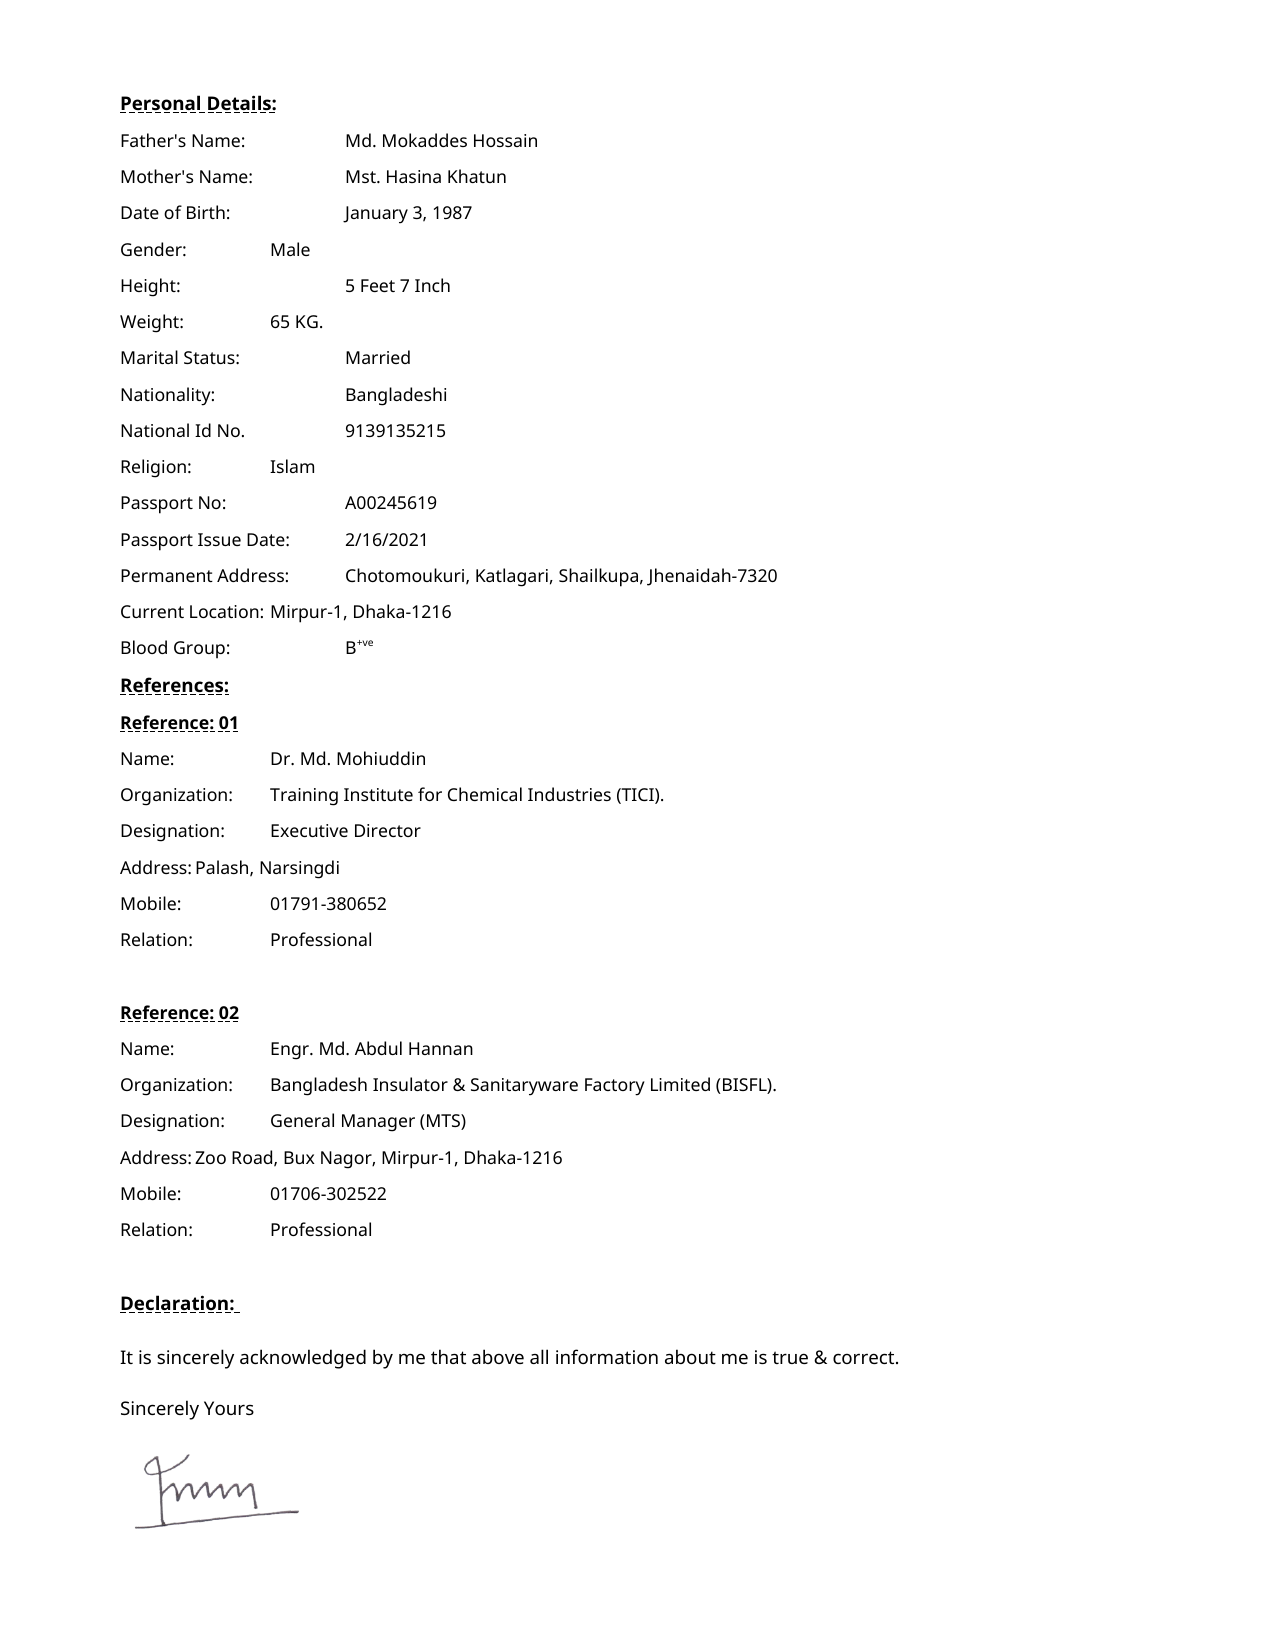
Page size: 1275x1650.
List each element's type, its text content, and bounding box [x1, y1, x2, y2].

text It is sincerely acknowledged by me that above all information about me is true & correct. [120, 1344, 1170, 1370]
text Permanent Address: Chotomoukuri, Katlagari, Shailkupa, Jhenaidah-7320 [120, 563, 1170, 587]
text Current Location: Mirpur-1, Dhaka-1216 [120, 599, 1170, 624]
text Height: 5 Feet 7 Inch [120, 273, 1170, 297]
text Blood Group: B+ve [120, 636, 1170, 660]
text Date of Birth: January 3, 1987 [120, 201, 1170, 225]
text Declaration: [120, 1290, 1170, 1316]
text Weight: 65 KG. [120, 309, 1170, 334]
text Designation: General Manager (MTS) [120, 1109, 1170, 1133]
text Nationality: Bangladeshi [120, 382, 1170, 406]
text Organization: Bangladesh Insulator & Sanitaryware Factory Limited (BISFL). [120, 1073, 1170, 1097]
text Designation: Executive Director [120, 819, 1170, 843]
text Mobile: 01706-302522 [120, 1181, 1170, 1206]
text Reference: 02 [120, 1000, 1170, 1024]
text National Id No. 9139135215 [120, 418, 1170, 442]
text Address: Palash, Narsingdi [120, 855, 1170, 879]
text Religion: Islam [120, 454, 1170, 479]
text Father's Name: Md. Mokaddes Hossain [120, 128, 1170, 152]
text Passport No: A00245619 [120, 491, 1170, 515]
text Passport Issue Date: 2/16/2021 [120, 527, 1170, 551]
text Mobile: 01791-380652 [120, 891, 1170, 916]
text Reference: 01 [120, 710, 1170, 734]
text Mother's Name: Mst. Hasina Khatun [120, 164, 1170, 189]
text Name: Engr. Md. Abdul Hannan [120, 1036, 1170, 1061]
text Organization: Training Institute for Chemical Industries (TICI). [120, 783, 1170, 807]
picture [120, 1441, 307, 1538]
text Name: Dr. Md. Mohiuddin [120, 746, 1170, 771]
text References: [120, 672, 1170, 697]
text Relation: Professional [120, 1218, 1170, 1242]
text Sincerely Yours [120, 1396, 1170, 1421]
text Personal Details: [120, 90, 1170, 116]
text Relation: Professional [120, 928, 1170, 952]
text Gender: Male [120, 237, 1170, 261]
text Marital Status: Married [120, 346, 1170, 370]
text Address: Zoo Road, Bux Nagor, Mirpur-1, Dhaka-1216 [120, 1145, 1170, 1169]
